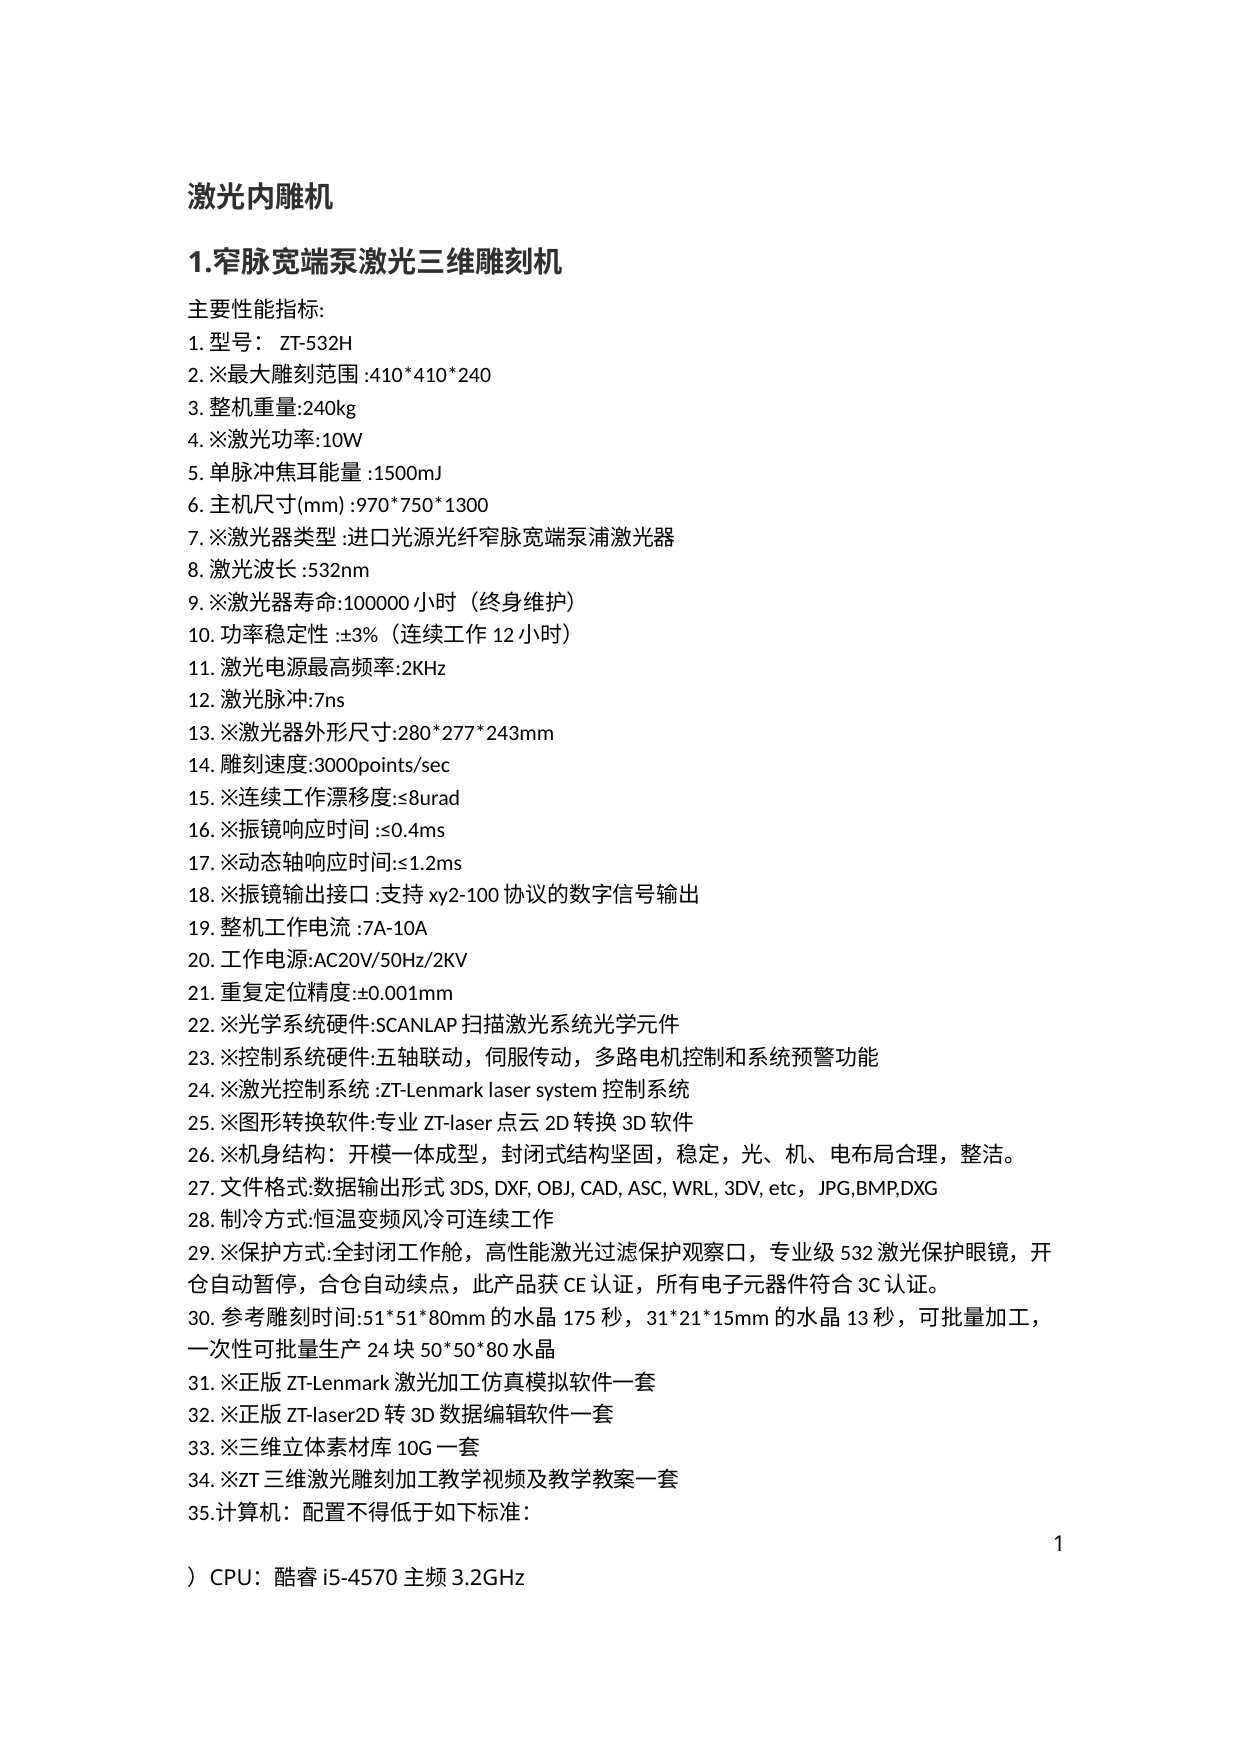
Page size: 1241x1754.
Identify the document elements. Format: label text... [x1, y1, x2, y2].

text 27. 文件格式:数据输出形式3DS, DXF, OBJ, CAD, ASC, WRL, 3DV, etc，JPG,BMP,DXG [187, 1169, 1053, 1202]
text 4. ※激光功率:10W [187, 422, 1053, 454]
text 23. ※控制系统硬件:五轴联动，伺服传动，多路电机控制和系统预警功能 [187, 1039, 1053, 1072]
text 11. 激光电源最高频率:2KHz [187, 649, 1053, 682]
text 21. 重复定位精度:±0.001mm [187, 974, 1053, 1007]
text 2. ※最大雕刻范围 :410*410*240 [187, 357, 1053, 389]
text 30. 参考雕刻时间:51*51*80mm的水晶175秒，31*21*15mm的水晶13秒，可批量加工，一次性可批量生产24块50*50*80水晶 [187, 1299, 1053, 1364]
text 激光内雕机 [187, 162, 1053, 227]
text 8. 激光波长 :532nm [187, 552, 1053, 584]
text 15. ※连续工作漂移度:≤8urad [187, 779, 1053, 812]
text 6. 主机尺寸(mm) :970*750*1300 [187, 487, 1053, 519]
text 16. ※振镜响应时间 :≤0.4ms [187, 812, 1053, 844]
text 3. 整机重量:240kg [187, 389, 1053, 422]
text 9. ※激光器寿命:100000小时（终身维护） [187, 584, 1053, 617]
text 14. 雕刻速度:3000points/sec [187, 747, 1053, 779]
text 5. 单脉冲焦耳能量 :1500mJ [187, 454, 1053, 487]
text 12. 激光脉冲:7ns [187, 682, 1053, 714]
text 19. 整机工作电流 :7A-10A [187, 909, 1053, 942]
text 20. 工作电源:AC20V/50Hz/2KV [187, 942, 1053, 974]
text 35.计算机：配置不得低于如下标准： [187, 1494, 1053, 1527]
text 25. ※图形转换软件:专业ZT-laser点云2D转换3D软件 [187, 1104, 1053, 1137]
text 32. ※正版ZT-laser2D转3D数据编辑软件一套 [187, 1397, 1053, 1429]
text 主要性能指标: [187, 292, 1053, 324]
text 17. ※动态轴响应时间:≤1.2ms [187, 844, 1053, 877]
text 10. 功率稳定性 :±3%（连续工作12小时） [187, 617, 1053, 649]
text 1. 型号： ZT-532H [187, 324, 1053, 357]
text 31. ※正版ZT-Lenmark激光加工仿真模拟软件一套 [187, 1364, 1053, 1397]
text 28. 制冷方式:恒温变频风冷可连续工作 [187, 1202, 1053, 1234]
text 34. ※ZT三维激光雕刻加工教学视频及教学教案一套 [187, 1462, 1053, 1494]
text 26. ※机身结构：开模一体成型，封闭式结构坚固，稳定，光、机、电布局合理，整洁。 [187, 1137, 1053, 1169]
text 7. ※激光器类型 :进口光源光纤窄脉宽端泵浦激光器 [187, 519, 1053, 552]
text 1）CPU：酷睿i5-4570 主频3.2GHz [187, 1527, 1053, 1592]
text 24. ※激光控制系统 :ZT-Lenmark laser system 控制系统 [187, 1072, 1053, 1104]
text 13. ※激光器外形尺寸:280*277*243mm [187, 714, 1053, 747]
text 22. ※光学系统硬件:SCANLAP扫描激光系统光学元件 [187, 1007, 1053, 1039]
text 33. ※三维立体素材库10G一套 [187, 1429, 1053, 1462]
text 18. ※振镜输出接口 :支持xy2-100协议的数字信号输出 [187, 877, 1053, 909]
text 1.窄脉宽端泵激光三维雕刻机 [187, 227, 1053, 292]
text 29. ※保护方式:全封闭工作舱，高性能激光过滤保护观察口，专业级532激光保护眼镜，开仓自动暂停，合仓自动续点，此产品获CE认证，所有电子元器件符合3C认证。 [187, 1234, 1053, 1299]
